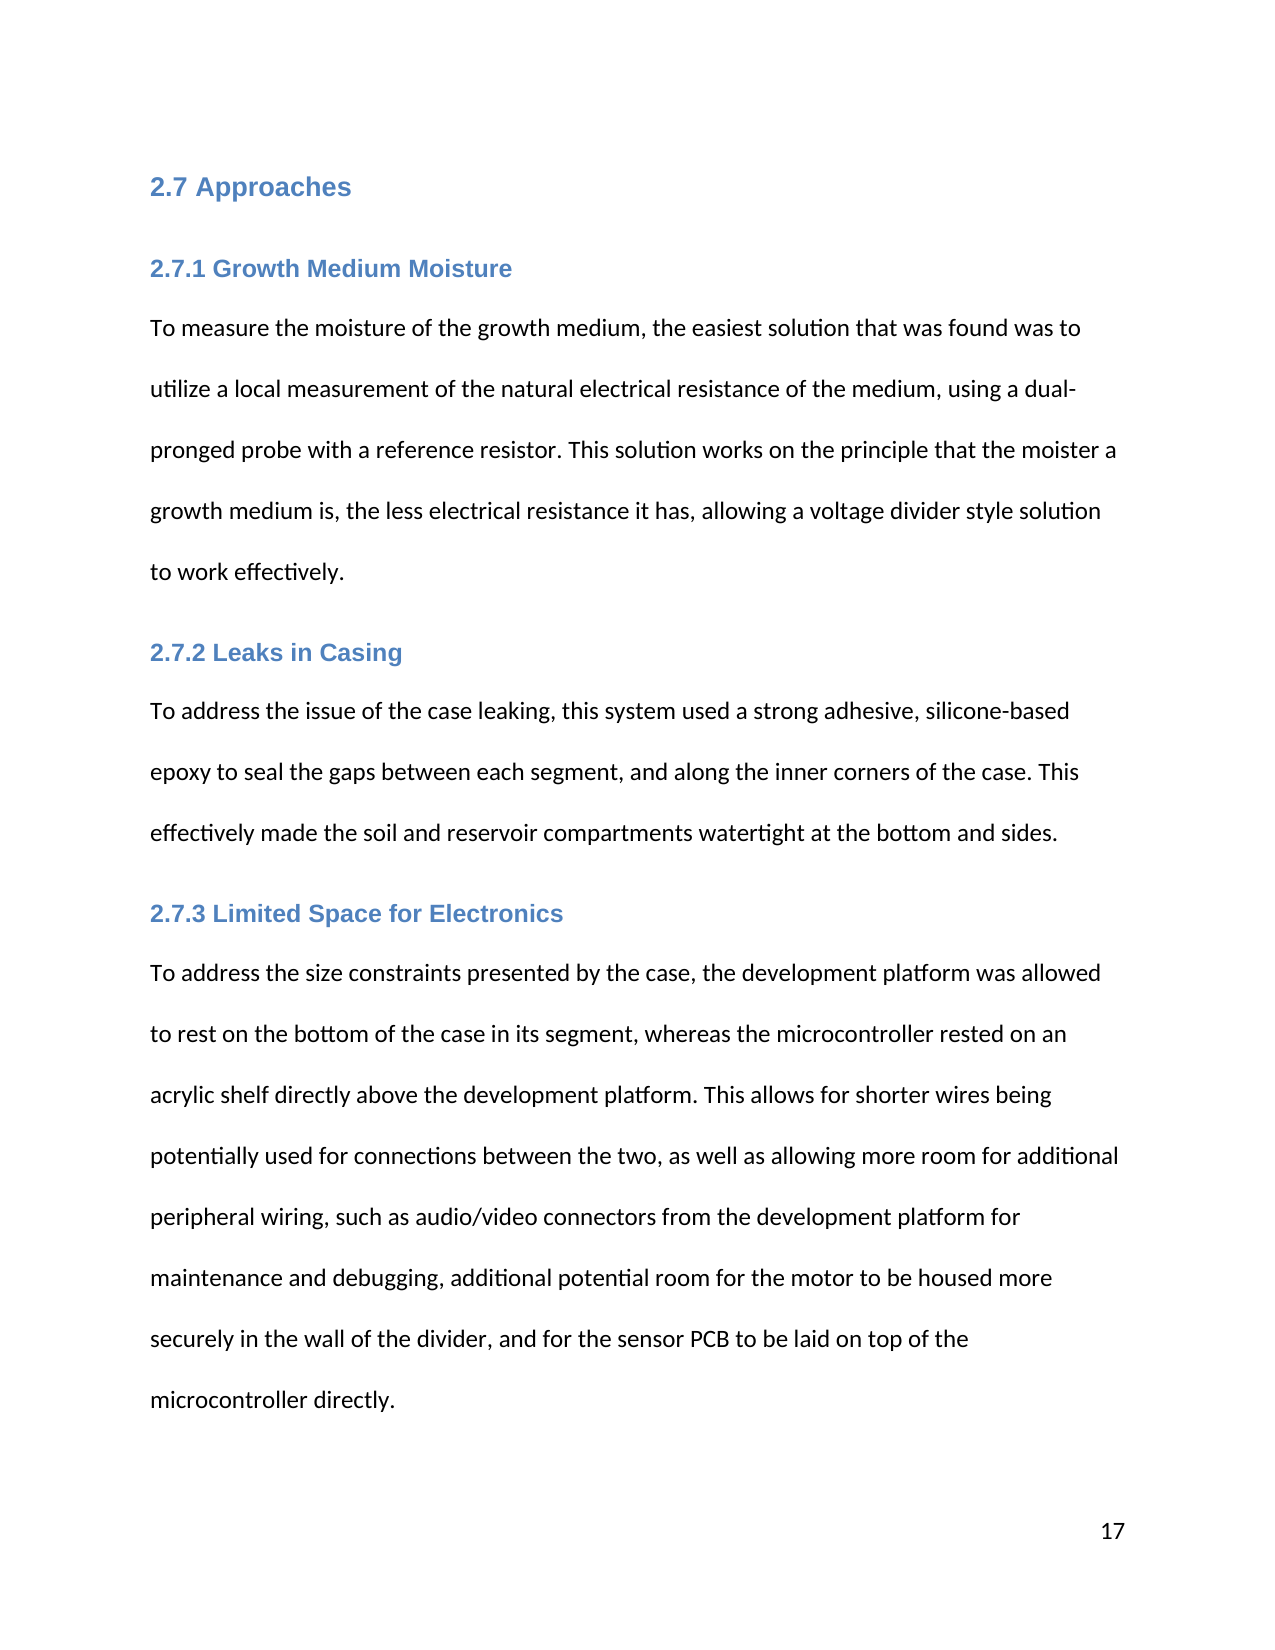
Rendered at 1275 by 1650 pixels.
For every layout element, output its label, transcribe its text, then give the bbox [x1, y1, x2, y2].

text To address the issue of the case leaking, this system used a strong adhesive, silicone-based epoxy to seal the gaps between each segment, and along the inner corners of the case. This effectively made the soil and reservoir compartments watertight at the bottom and sides. [150, 695, 1125, 848]
subtitle 2.7 Approaches [150, 171, 1125, 202]
text To measure the moisture of the growth medium, the easiest solution that was found was to utilize a local measurement of the natural electrical resistance of the medium, using a dual-pronged probe with a reference resistor. This solution works on the principle that the moister a growth medium is, the less electrical resistance it has, allowing a voltage divider style solution to work effectively. [150, 312, 1125, 586]
subtitle 2.7.1 Growth Medium Moisture [150, 254, 1125, 283]
subtitle 2.7.2 Leaks in Casing [150, 638, 1125, 666]
text To address the size constraints presented by the case, the development platform was allowed to rest on the bottom of the case in its segment, whereas the microcontroller rested on an acrylic shelf directly above the development platform. This allows for shorter wires being potentially used for connections between the two, as well as allowing more room for additional peripheral wiring, such as audio/video connectors from the development platform for maintenance and debugging, additional potential room for the motor to be housed more securely in the wall of the divider, and for the sensor PCB to be laid on top of the microcontroller directly. [150, 957, 1125, 1414]
subtitle 2.7.3 Limited Space for Electronics [150, 899, 1125, 928]
